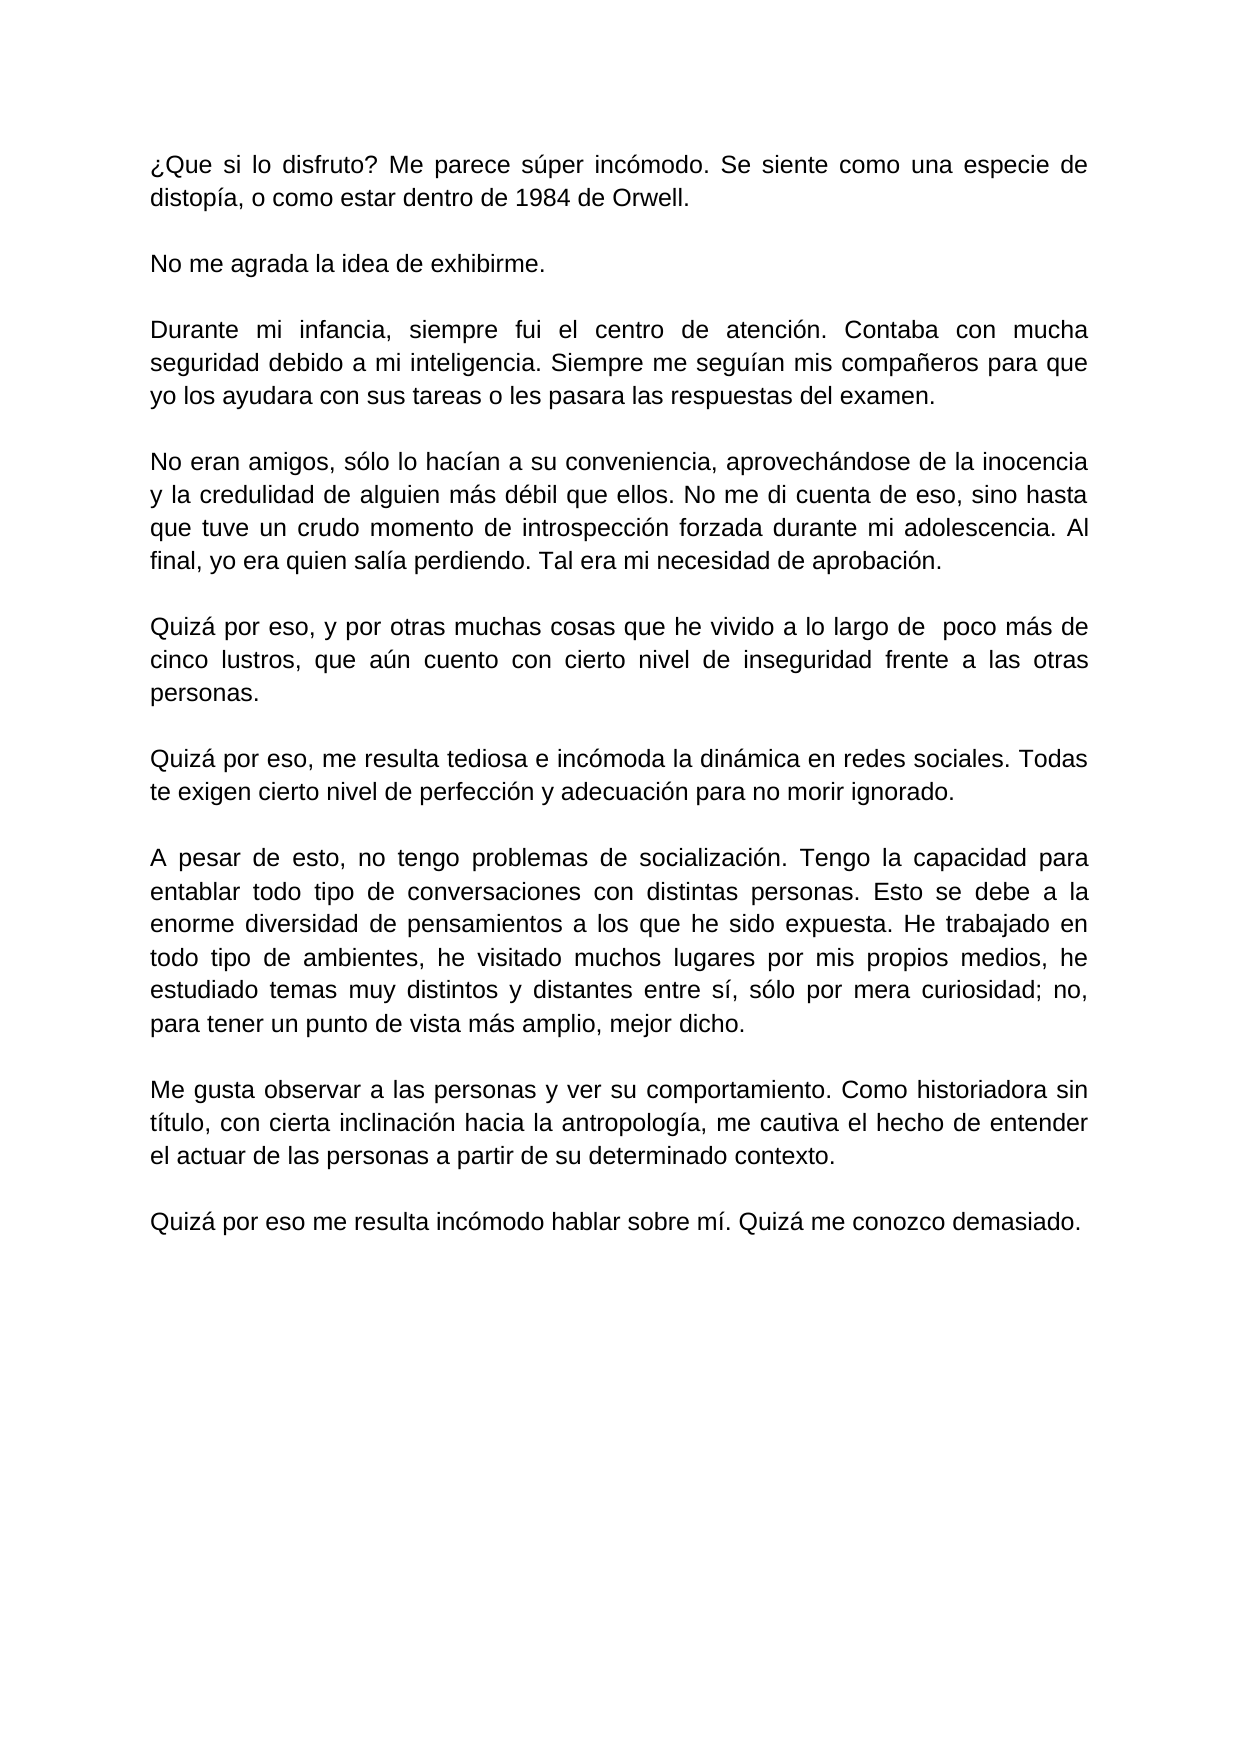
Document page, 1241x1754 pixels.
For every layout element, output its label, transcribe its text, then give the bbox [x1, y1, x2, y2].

text Durante mi infancia, siempre fui el centro de atención. Contaba con mucha seguridad debido a mi inteligencia. Siempre me seguían mis compañeros para que yo los ayudara con sus tareas o les pasara las respuestas del examen. [150, 315, 1090, 410]
text No me agrada la idea de exhibirme. [150, 249, 1090, 278]
text Quizá por eso, y por otras muchas cosas que he vivido a lo largo de poco más de cinco lustros, que aún cuento con cierto nivel de inseguridad frente a las otras personas. [150, 612, 1090, 707]
text Quizá por eso, me resulta tediosa e incómoda la dinámica en redes sociales. Todas te exigen cierto nivel de perfección y adecuación para no morir ignorado. [150, 744, 1090, 806]
text Me gusta observar a las personas y ver su comportamiento. Como historiadora sin título, con cierta inclinación hacia la antropología, me cautiva el hecho de entender el actuar de las personas a partir de su determinado contexto. [150, 1074, 1090, 1169]
text ¿Que si lo disfruto? Me parece súper incómodo. Se siente como una especie de distopía, o como estar dentro de 1984 de Orwell. [150, 150, 1090, 212]
text A pesar de esto, no tengo problemas de socialización. Tengo la capacidad para entablar todo tipo de conversaciones con distintas personas. Esto se debe a la enorme diversidad de pensamientos a los que he sido expuesta. He trabajado en todo tipo de ambientes, he visitado muchos lugares por mis propios medios, he estudiado temas muy distintos y distantes entre sí, sólo por mera curiosidad; no, para tener un punto de vista más amplio, mejor dicho. [150, 843, 1090, 1037]
text No eran amigos, sólo lo hacían a su conveniencia, aprovechándose de la inocencia y la credulidad de alguien más débil que ellos. No me di cuenta de eso, sino hasta que tuve un crudo momento de introspección forzada durante mi adolescencia. Al final, yo era quien salía perdiendo. Tal era mi necesidad de aprobación. [150, 447, 1090, 575]
text Quizá por eso me resulta incómodo hablar sobre mí. Quizá me conozco demasiado. [150, 1207, 1090, 1235]
